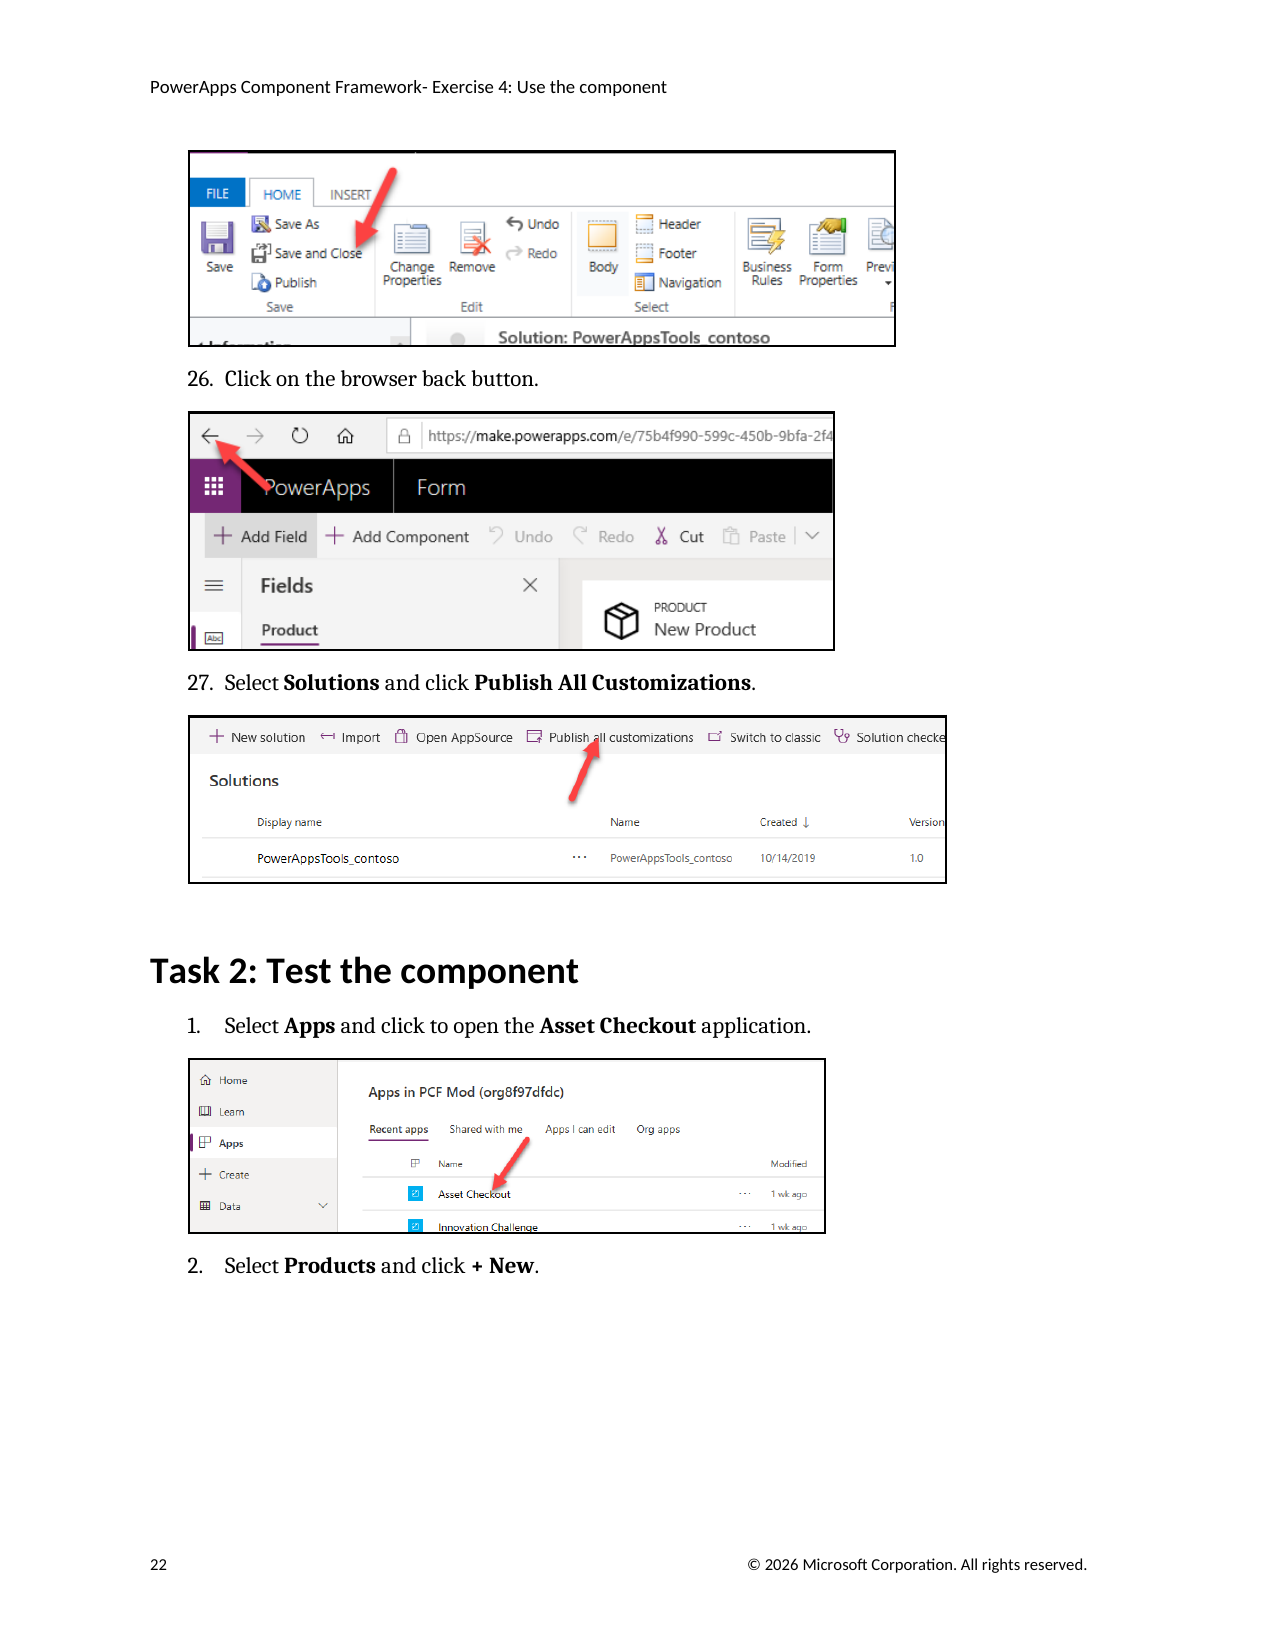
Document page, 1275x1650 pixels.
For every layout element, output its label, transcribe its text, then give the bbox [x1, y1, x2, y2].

list Select Apps and click to open the Asset Checkout application. [187, 1013, 1087, 1039]
list Select Solutions and click Publish All Customizations. [187, 669, 1087, 696]
picture [190, 717, 945, 882]
subtitle Task 2: Test the component [150, 947, 1072, 993]
picture [190, 152, 894, 345]
list Click on the browser back button. [187, 366, 1087, 393]
picture [190, 1060, 824, 1232]
picture [190, 414, 833, 649]
list Select Products and click + New. [187, 1253, 1087, 1280]
